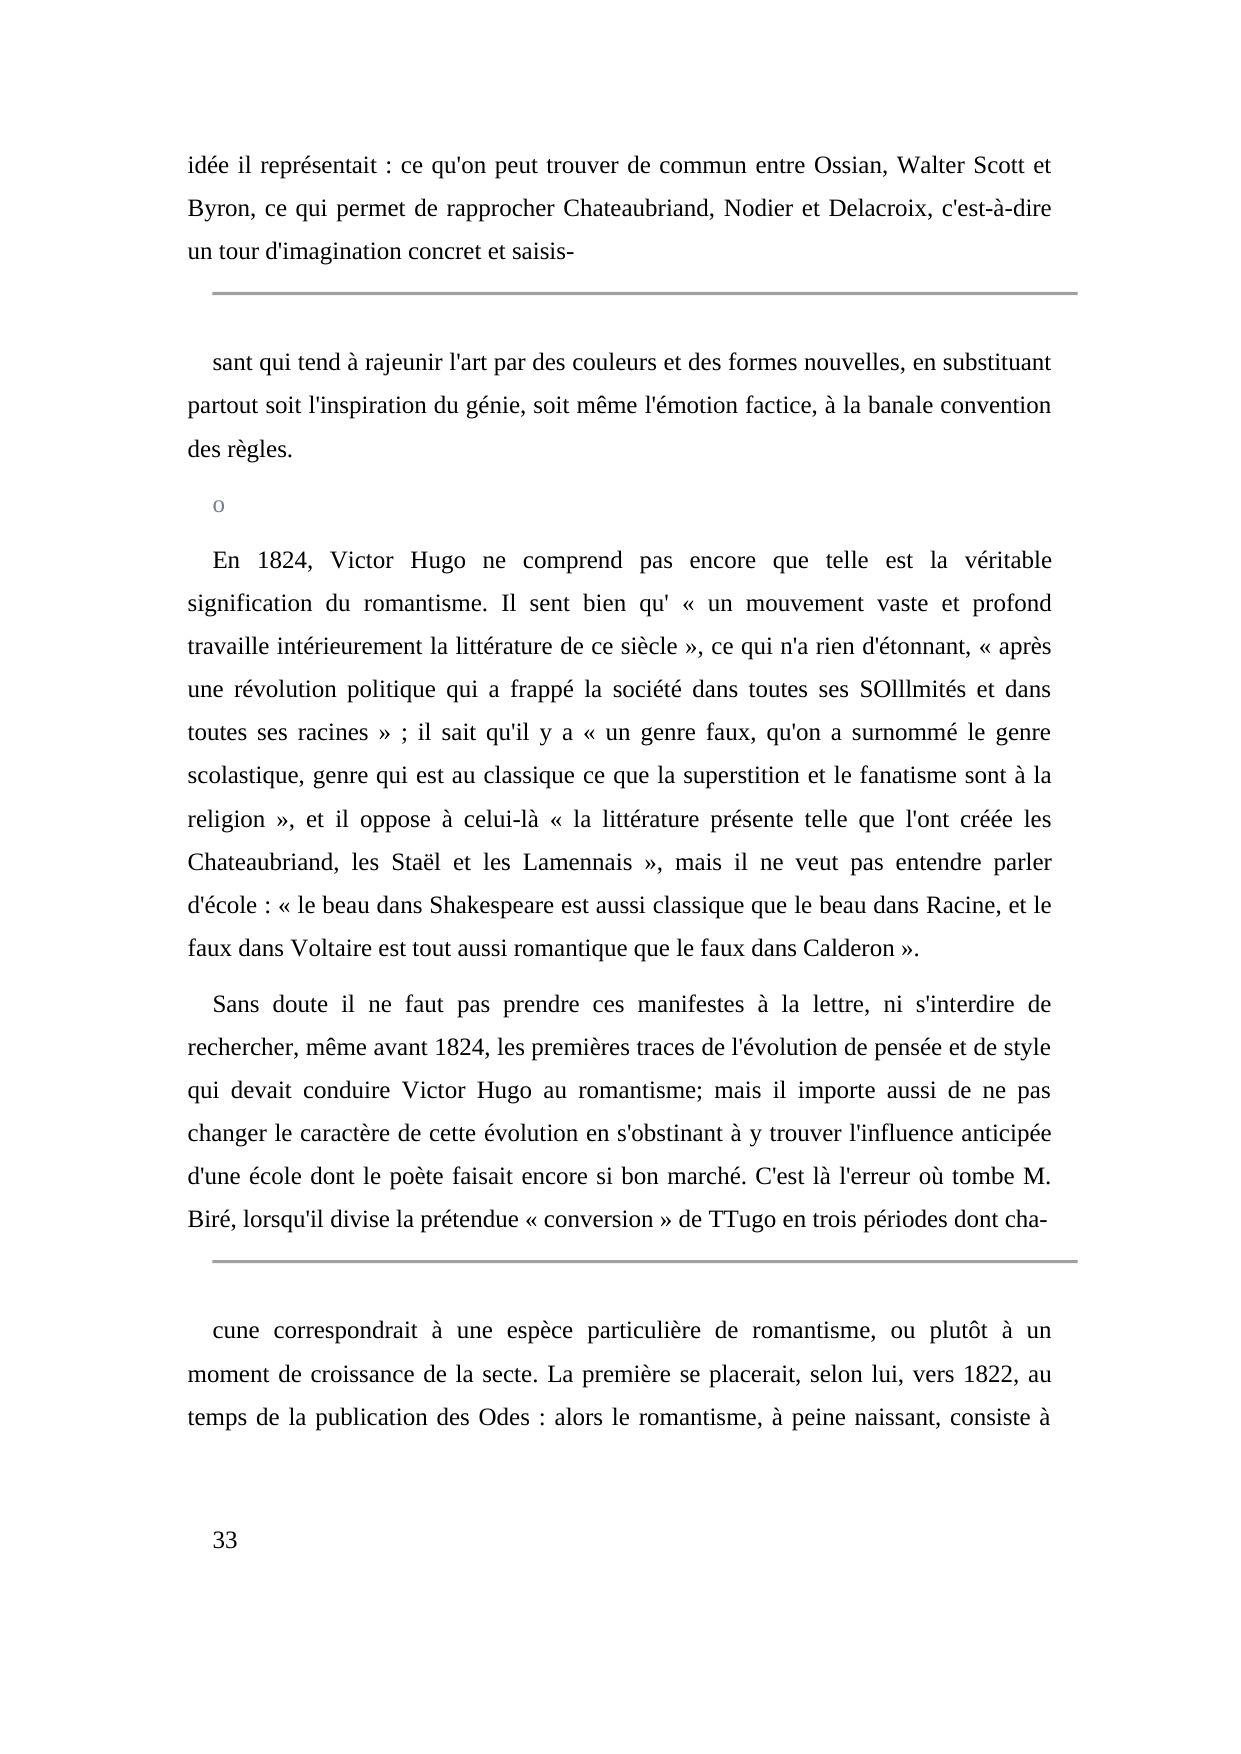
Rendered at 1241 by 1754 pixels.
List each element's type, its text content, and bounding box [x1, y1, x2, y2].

text sant qui tend à rajeunir l'art par des couleurs et des formes nouvelles, en substituant partout soit l'inspiration du génie, soit même l'émotion factice, à la banale convention des règles. [187, 347, 1053, 462]
text En 1824, Victor Hugo ne comprend pas encore que telle est la véritable signification du romantisme. Il sent bien qu' « un mouvement vaste et profond travaille intérieurement la littérature de ce siècle », ce qui n'a rien d'étonnant, « après une révolution politique qui a frappé la société dans toutes ses SOlllmités et dans toutes ses racines » ; il sait qu'il y a « un genre faux, qu'on a surnommé le genre scolastique, genre qui est au classique ce que la superstition et le fanatisme sont à la religion », et il oppose à celui-là « la littérature présente telle que l'ont créée les Chateaubriand, les Staël et les Lamennais », mais il ne veut pas entendre parler d'école : « le beau dans Shakespeare est aussi classique que le beau dans Racine, et le faux dans Voltaire est tout aussi romantique que le faux dans Calderon ». [187, 545, 1053, 962]
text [187, 1316, 1053, 1431]
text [187, 150, 1053, 265]
text o [187, 489, 1053, 518]
text Sans doute il ne faut pas prendre ces manifestes à la lettre, ni s'interdire de rechercher, même avant 1824, les premières traces de l'évolution de pensée et de style qui devait conduire Victor Hugo au romantisme; mais il importe aussi de ne pas changer le caractère de cette évolution en s'obstinant à y trouver l'influence anticipée d'une école dont le poète faisait encore si bon marché. C'est là l'erreur où tombe M. Biré, lorsqu'il divise la prétendue « conversion » de TTugo en trois périodes dont cha- [187, 989, 1053, 1233]
